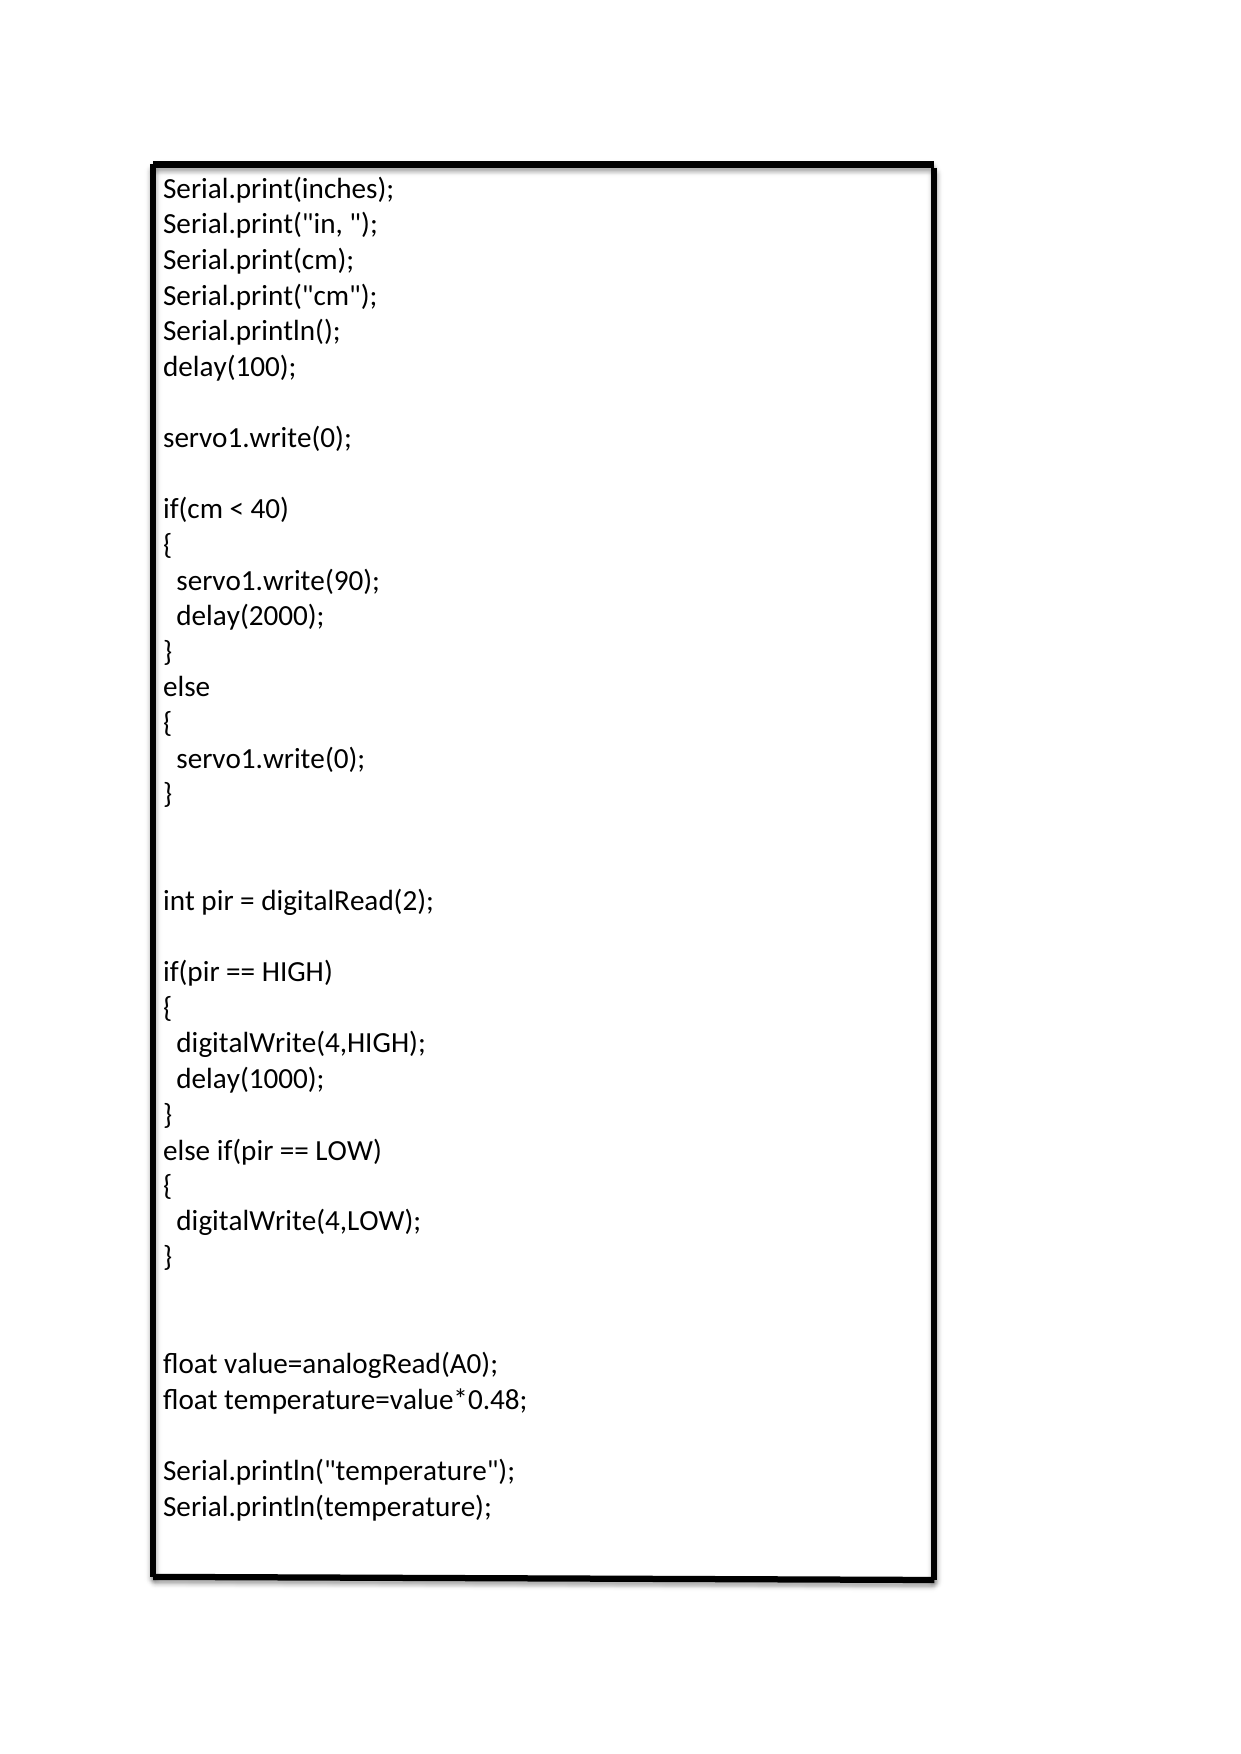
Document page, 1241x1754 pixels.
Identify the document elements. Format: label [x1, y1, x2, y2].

picture [142, 157, 945, 1594]
